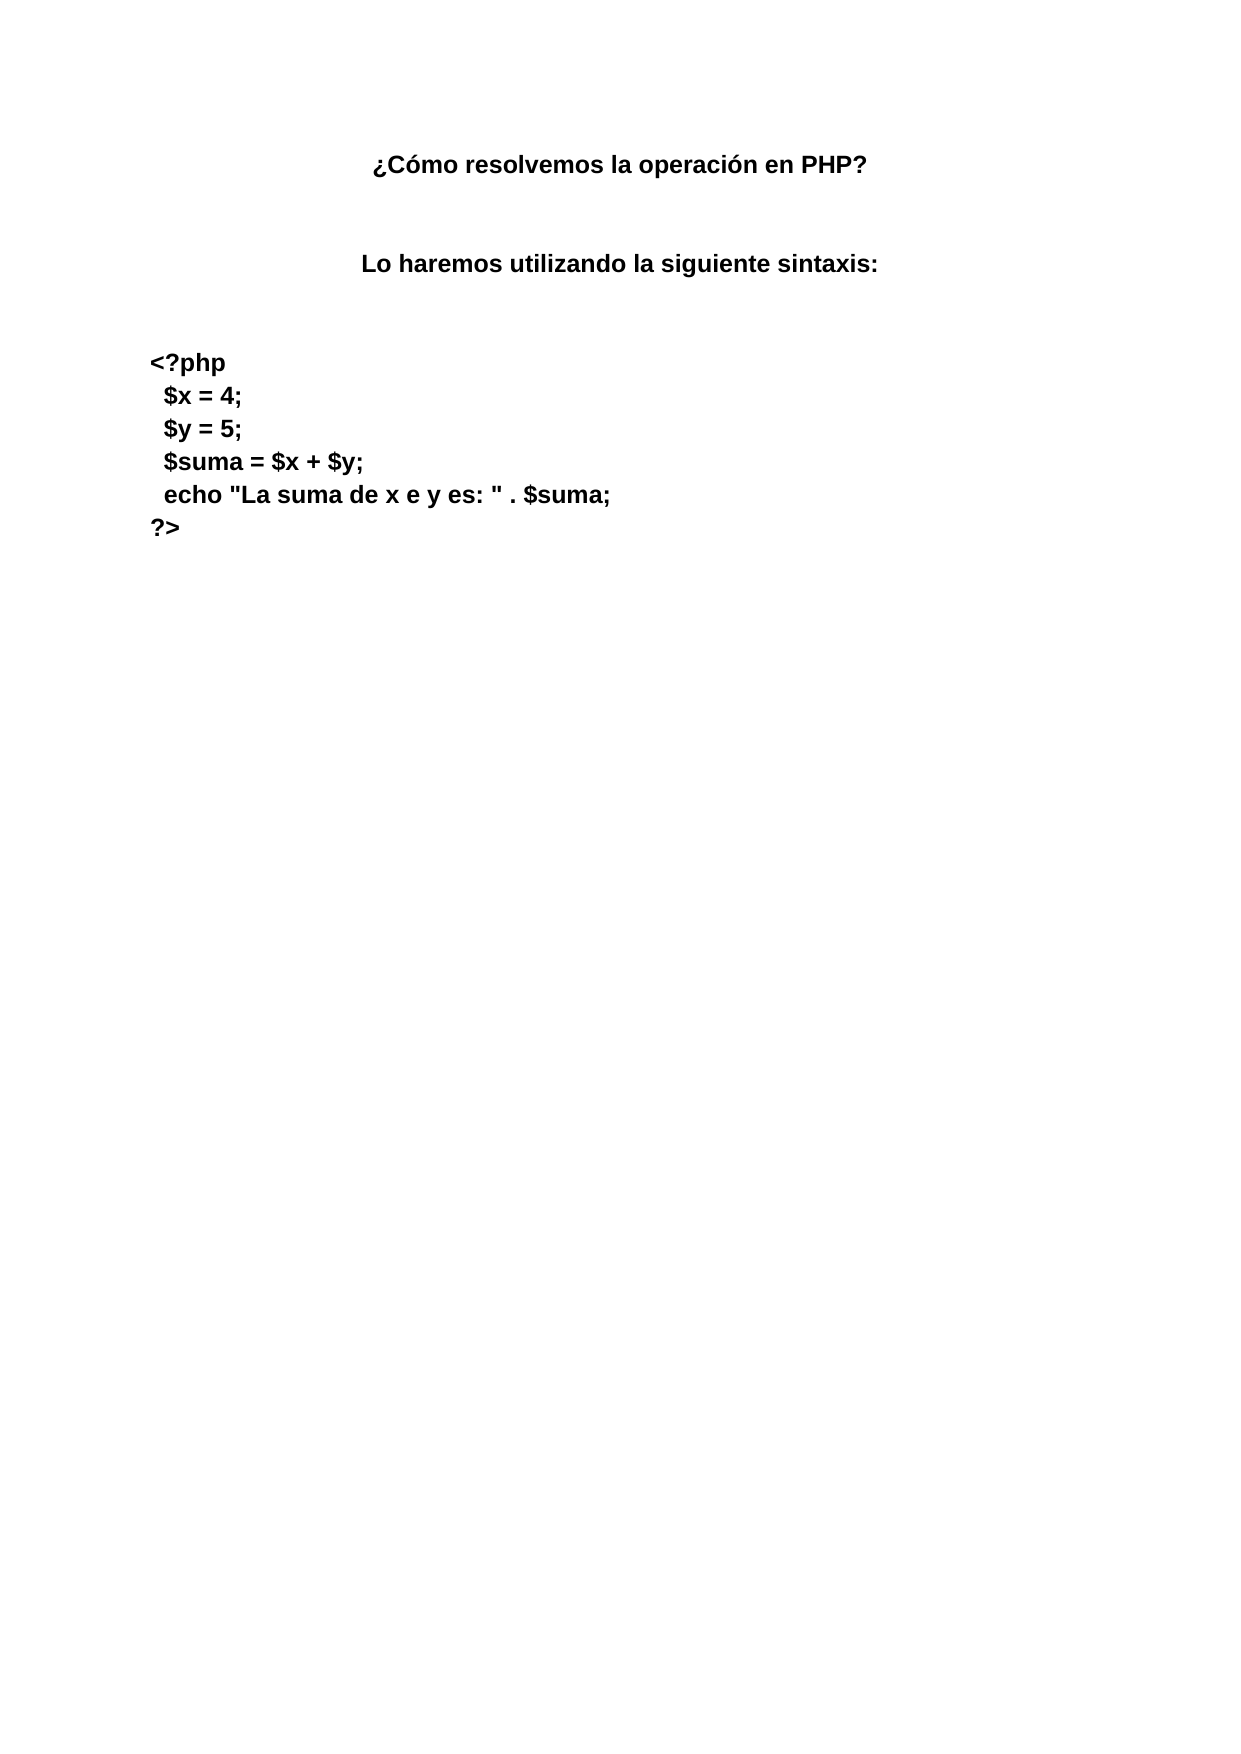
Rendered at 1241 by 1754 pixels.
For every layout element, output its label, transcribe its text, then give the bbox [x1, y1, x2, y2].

text ¿Cómo resolvemos la operación en PHP? [150, 150, 1090, 179]
text Lo haremos utilizando la siguiente sintaxis: [150, 249, 1090, 278]
text $y = 5; [150, 414, 1090, 443]
text echo "La suma de x e y es: " . $suma; [150, 480, 1090, 509]
text <?php [150, 348, 1090, 377]
text $suma = $x + $y; [150, 447, 1090, 476]
text ?> [150, 513, 1090, 542]
text $x = 4; [150, 381, 1090, 410]
